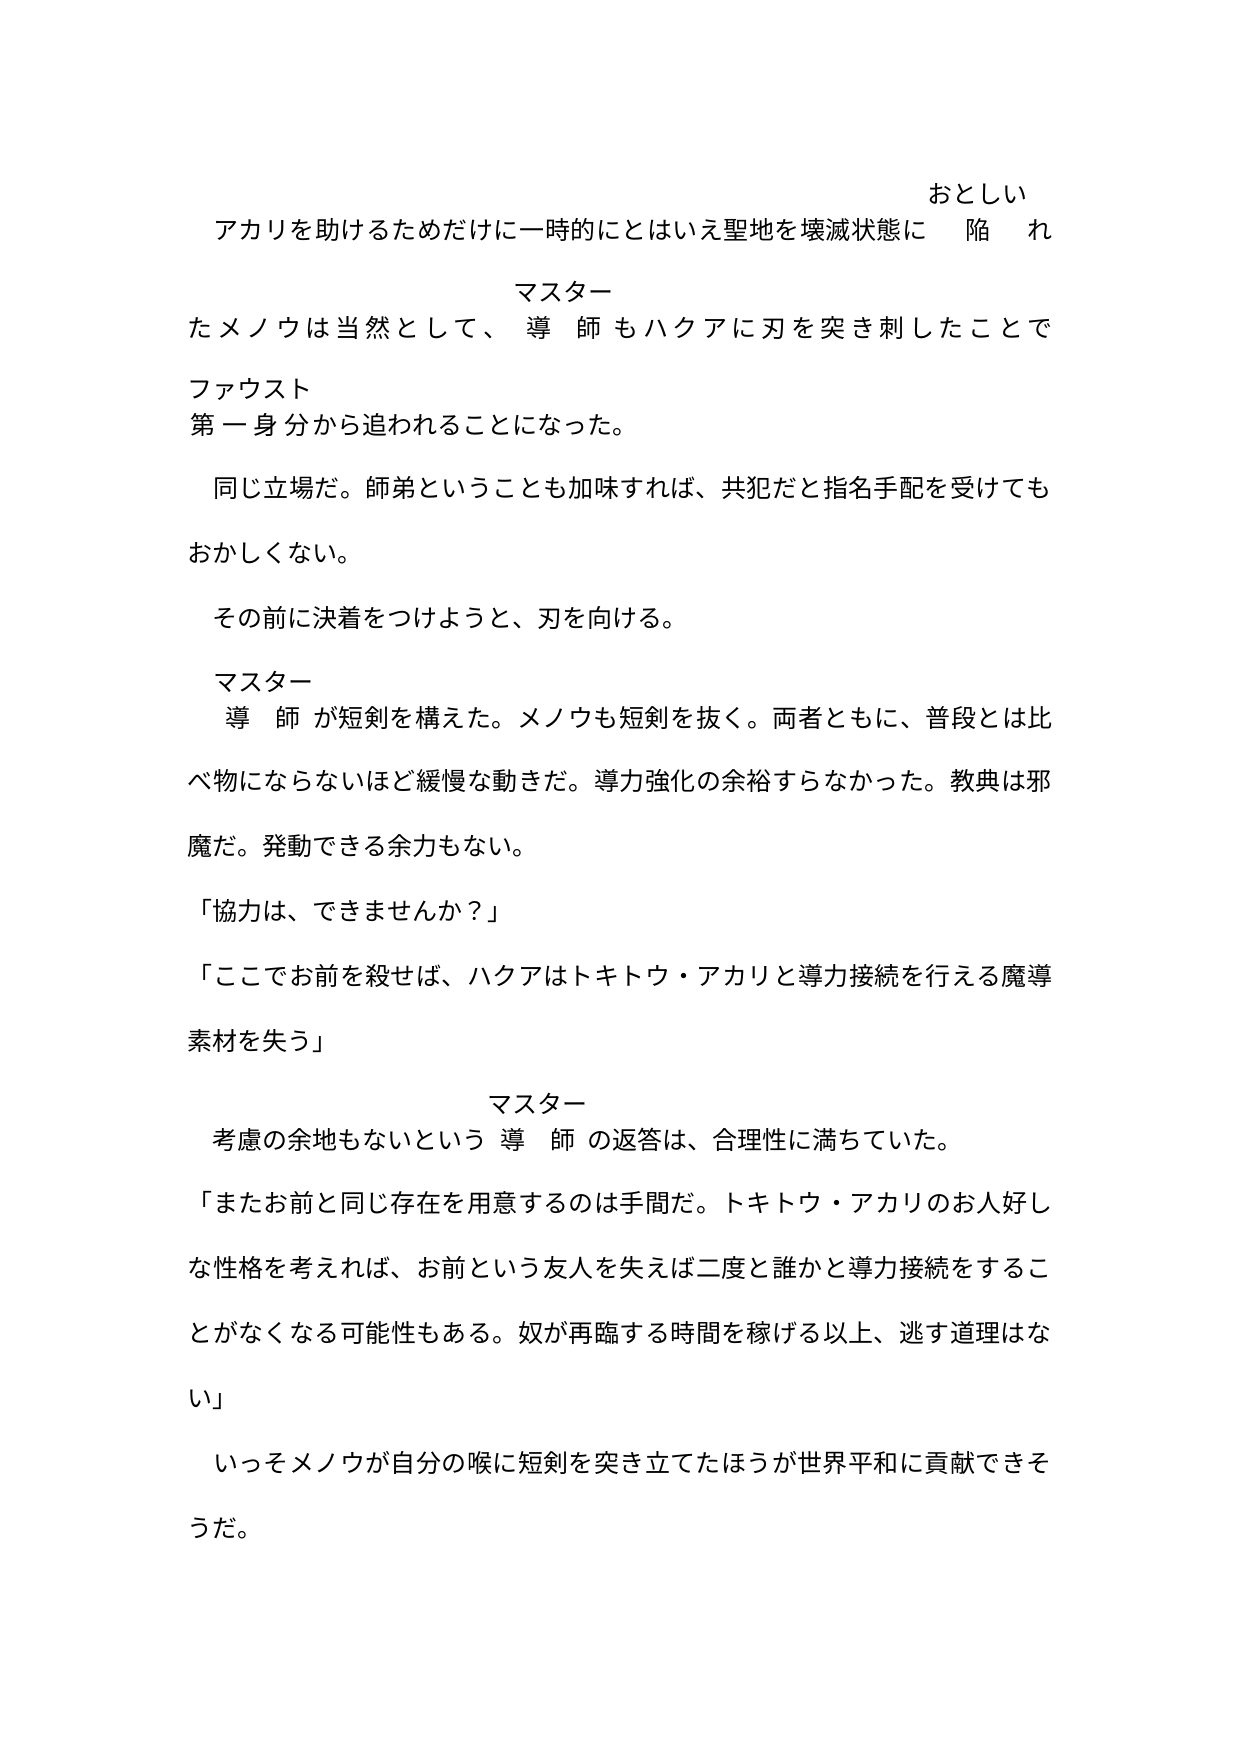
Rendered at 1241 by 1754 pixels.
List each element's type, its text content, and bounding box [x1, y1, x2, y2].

text 「ここでお前を殺せば、ハクアはトキトウ・アカリと導力接続を行える魔導素材を失う」 [187, 942, 1053, 1072]
text その前に決着をつけようと、刃を向ける。 [187, 584, 1053, 649]
text 考慮の余地もないというの返答は、合理性に満ちていた。 [187, 1072, 1053, 1169]
text 同じ立場だ。師弟ということも加味すれば、共犯だと指名手配を受けてもおかしくない。 [187, 454, 1053, 584]
text 「協力は、できませんか？」 [187, 877, 1053, 942]
text アカリを助けるためだけに一時的にとはいえ聖地を壊滅状態にれたメノウは当然として、もハクアに刃を突き刺したことでから追われることになった。 [187, 162, 1053, 454]
text いっそメノウが自分の喉に短剣を突き立てたほうが世界平和に貢献できそうだ。 [187, 1429, 1053, 1559]
text が短剣を構えた。メノウも短剣を抜く。両者ともに、普段とは比べ物にならないほど緩慢な動きだ。導力強化の余裕すらなかった。教典は邪魔だ。発動できる余力もない。 [187, 649, 1053, 877]
text 「またお前と同じ存在を用意するのは手間だ。トキトウ・アカリのお人好しな性格を考えれば、お前という友人を失えば二度と誰かと導力接続をすることがなくなる可能性もある。奴が再臨する時間を稼げる以上、逃す道理はない」 [187, 1169, 1053, 1429]
